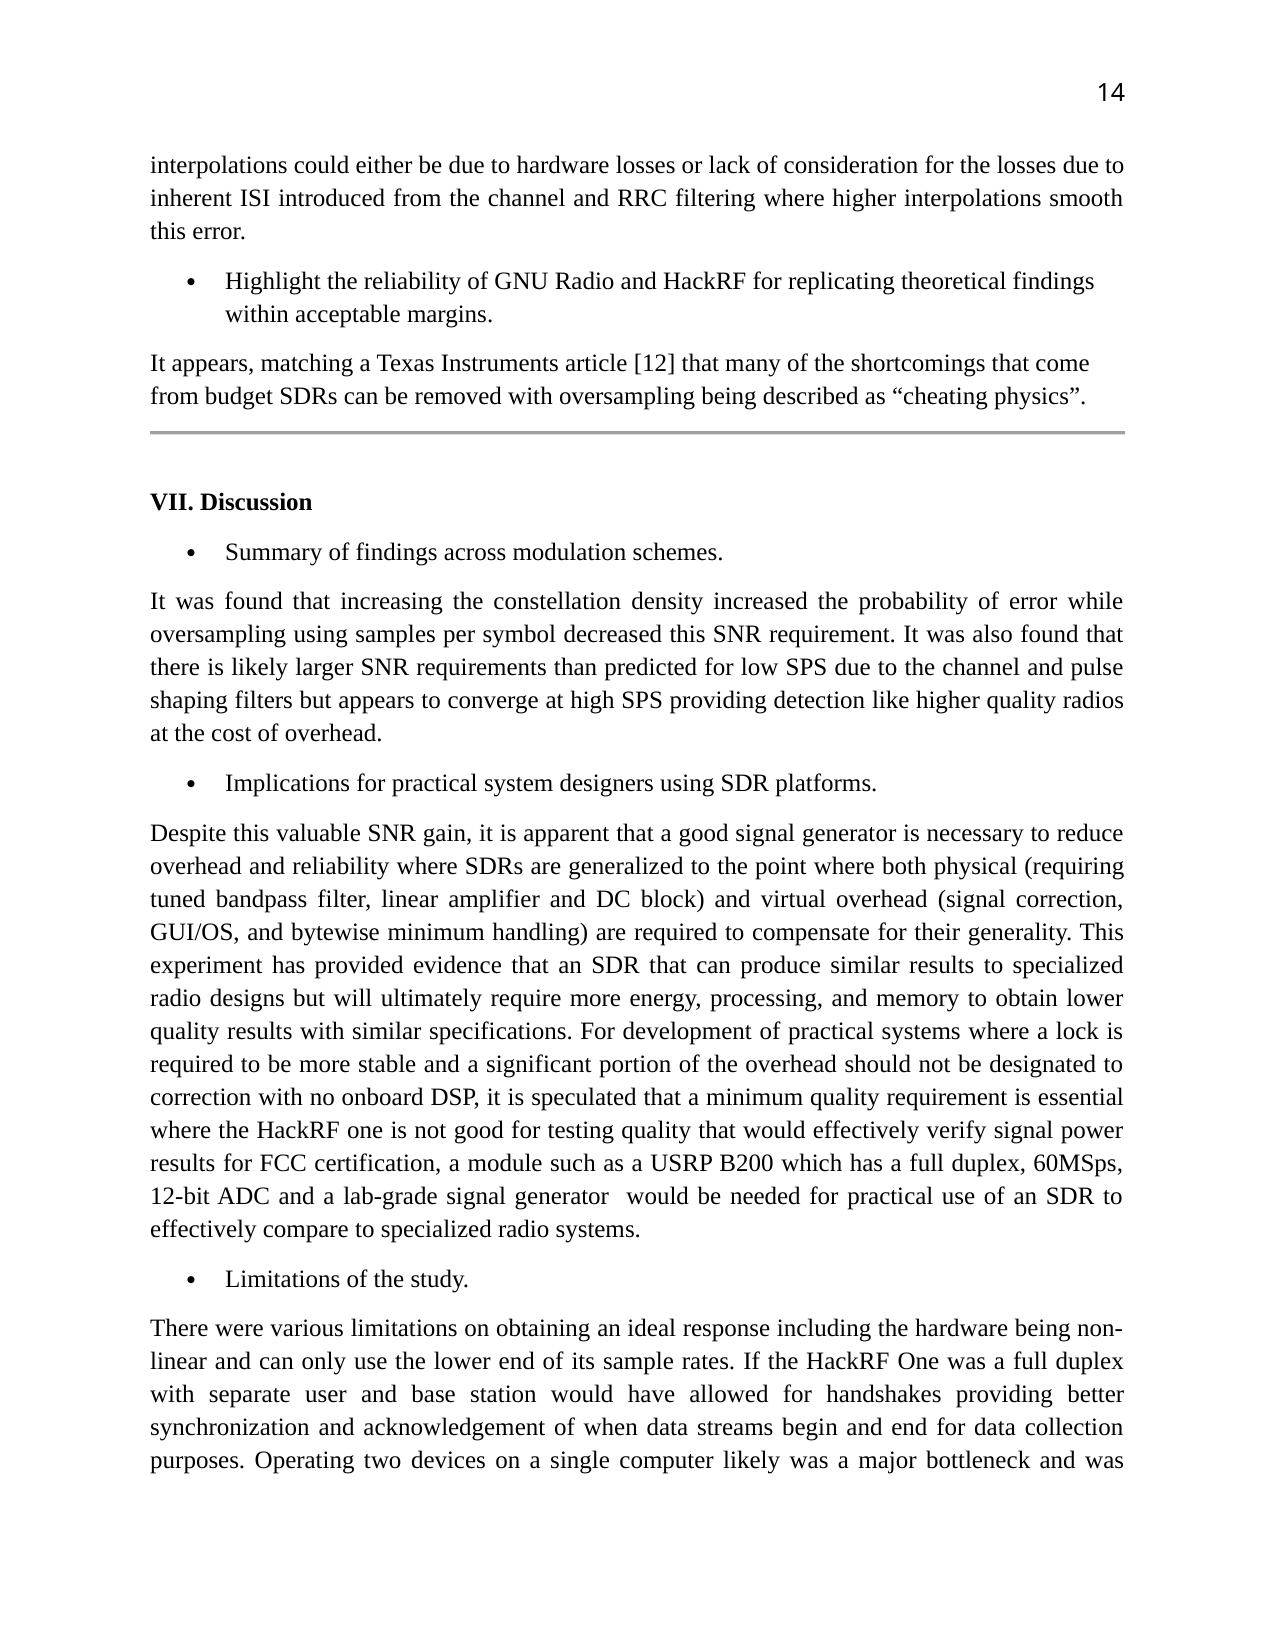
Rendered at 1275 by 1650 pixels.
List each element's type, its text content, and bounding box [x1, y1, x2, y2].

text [150, 150, 1125, 245]
text It appears, matching a Texas Instruments article [12] that many of the shortcomings that come from budget SDRs can be removed with oversampling being described as “cheating physics”. [150, 348, 1125, 410]
list Highlight the reliability of GNU Radio and HackRF for replicating theoretical findings within acceptable margins. [187, 266, 1125, 327]
text It was found that increasing the constellation density increased the probability of error while oversampling using samples per symbol decreased this SNR requirement. It was also found that there is likely larger SNR requirements than predicted for low SPS due to the channel and pulse shaping filters but appears to converge at high SPS providing detection like higher quality radios at the cost of overhead. [150, 586, 1125, 747]
text VII. Discussion [150, 487, 1125, 516]
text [150, 1313, 1125, 1474]
text Despite this valuable SNR gain, it is apparent that a good signal generator is necessary to reduce overhead and reliability where SDRs are generalized to the point where both physical (requiring tuned bandpass filter, linear amplifier and DC block) and virtual overhead (signal correction, GUI/OS, and bytewise minimum handling) are required to compensate for their generality. This experiment has provided evidence that an SDR that can produce similar results to specialized radio designs but will ultimately require more energy, processing, and memory to obtain lower quality results with similar specifications. For development of practical systems where a lock is required to be more stable and a significant portion of the overhead should not be designated to correction with no onboard DSP, it is speculated that a minimum quality requirement is essential where the HackRF one is not good for testing quality that would effectively verify signal power results for FCC certification, a module such as a USRP B200 which has a full duplex, 60MSps, 12-bit ADC and a lab-grade signal generator would be needed for practical use of an SDR to effectively compare to specialized radio systems. [150, 818, 1125, 1243]
list Implications for practical system designers using SDR platforms. [187, 768, 1125, 797]
list Limitations of the study. [187, 1264, 1125, 1292]
list Summary of findings across modulation schemes. [187, 537, 1125, 565]
